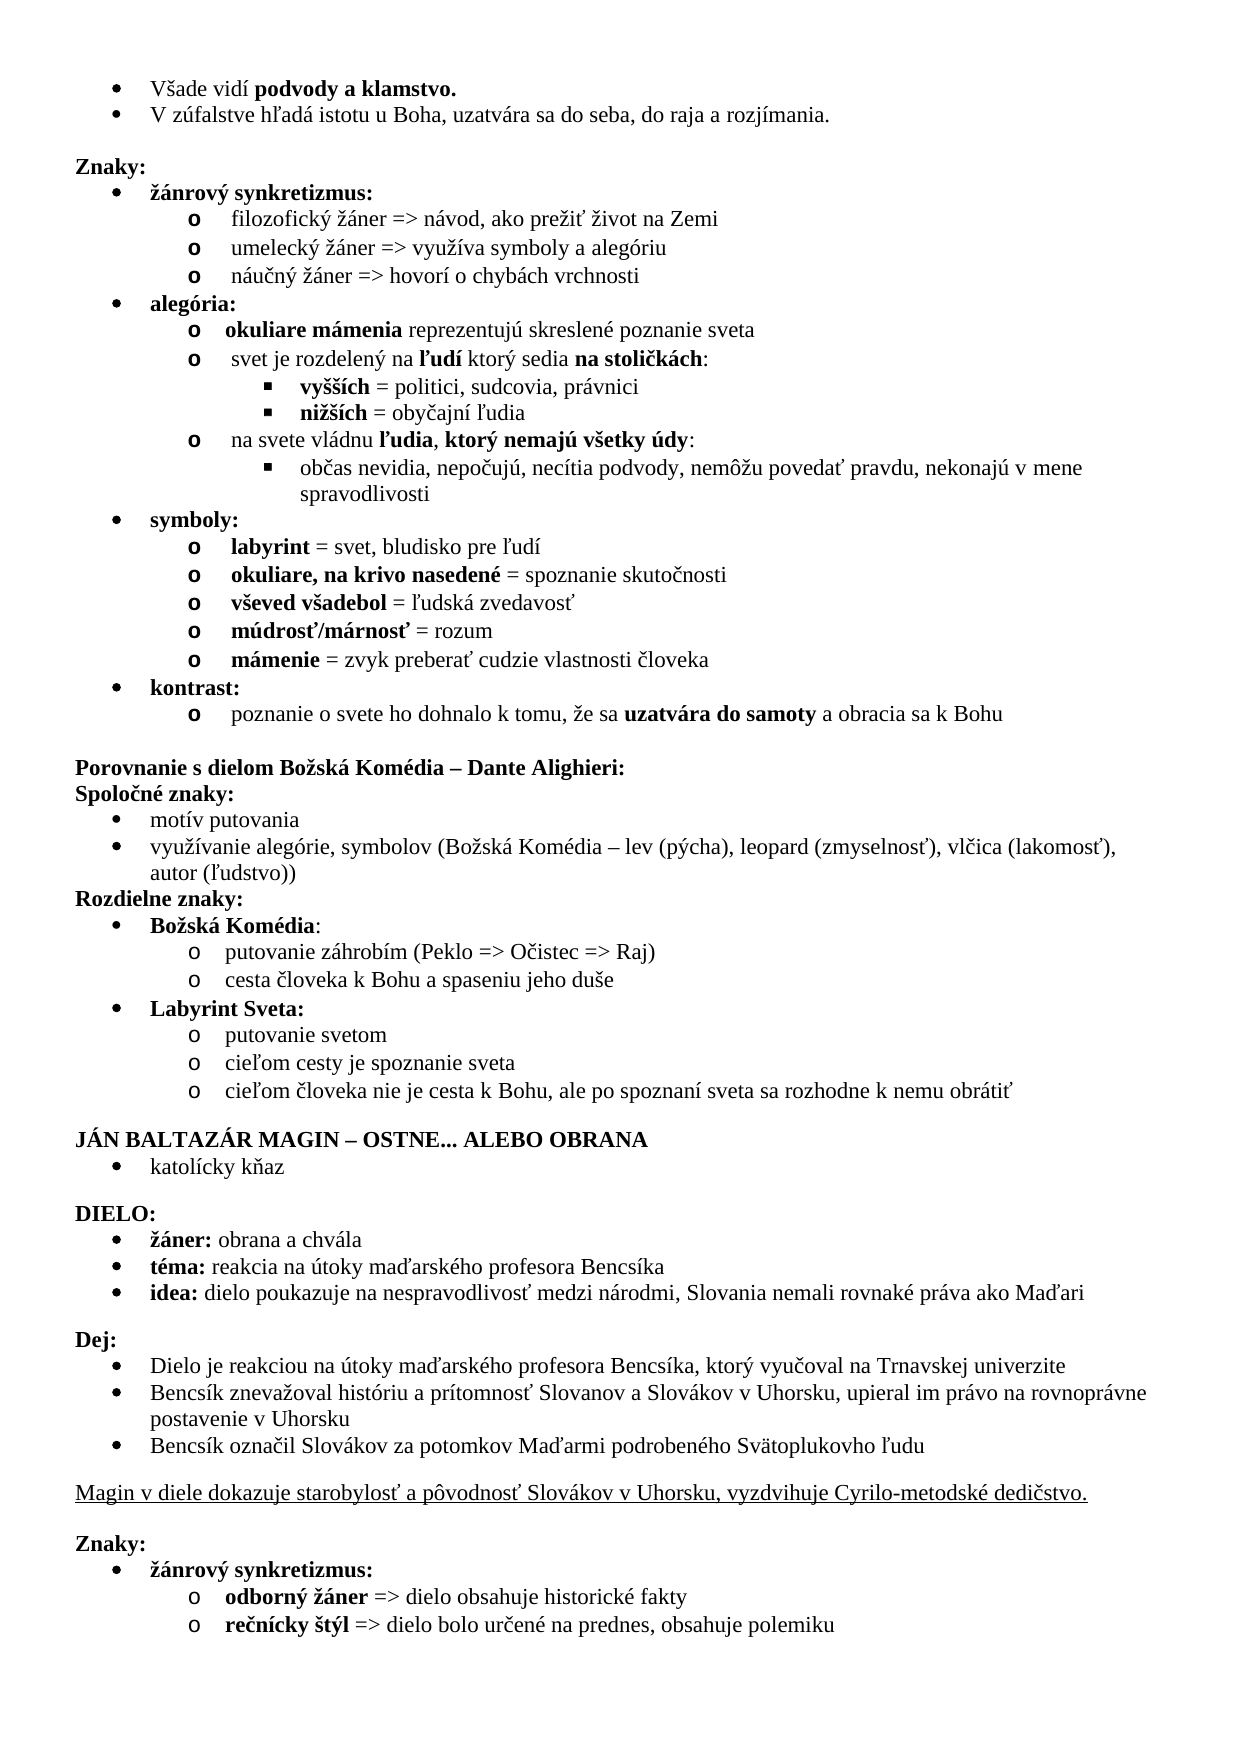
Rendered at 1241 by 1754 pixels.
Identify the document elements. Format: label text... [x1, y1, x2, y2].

list využívanie alegórie, symbolov (Božská Komédia – lev (pýcha), leopard (zmyselnosť), vlčica (lakomosť), autor (ľudstvo)) [112, 833, 1165, 885]
text Znaky: [75, 1530, 1165, 1557]
list umelecký žáner => využíva symboly a alegóriu [187, 234, 1165, 262]
list alegória: [112, 290, 1165, 316]
list motív putovania [112, 806, 1165, 833]
list Všade vidí podvody a klamstvo. [112, 75, 1165, 101]
list múdrosť/márnosť = rozum [187, 618, 1165, 646]
list téma: reakcia na útoky maďarského profesora Bencsíka [112, 1253, 1165, 1279]
list Dielo je reakciou na útoky maďarského profesora Bencsíka, ktorý vyučoval na Trnavskej univerzite [112, 1353, 1165, 1379]
list odborný žáner => dielo obsahuje historické fakty [187, 1583, 1165, 1611]
list putovanie svetom [187, 1021, 1165, 1049]
list poznanie o svete ho dohnalo k tomu, že sa uzatvára do samoty a obracia sa k Bohu [187, 700, 1165, 729]
list vyšších = politici, sudcovia, právnici [262, 373, 1165, 399]
list vševed všadebol = ľudská zvedavosť [187, 589, 1165, 618]
text JÁN BALTAZÁR MAGIN – OSTNE... ALEBO OBRANA [75, 1126, 1165, 1153]
list symboly: [112, 507, 1165, 533]
list okuliare, na krivo nasedené = spoznanie skutočnosti [187, 561, 1165, 589]
list katolícky kňaz [112, 1153, 1165, 1179]
list rečnícky štýl => dielo bolo určené na prednes, obsahuje polemiku [187, 1611, 1165, 1639]
list idea: dielo poukazuje na nespravodlivosť medzi národmi, Slovania nemali rovnaké práva ako Maďari [112, 1279, 1165, 1305]
list nižších = obyčajní ľudia [262, 399, 1165, 426]
list cesta človeka k Bohu a spaseniu jeho duše [187, 966, 1165, 994]
list žáner: obrana a chvála [112, 1226, 1165, 1253]
list V zúfalstve hľadá istotu u Boha, uzatvára sa do seba, do raja a rozjímania. [112, 101, 1165, 128]
list občas nevidia, nepočujú, necítia podvody, nemôžu povedať pravdu, nekonajú v mene spravodlivosti [262, 454, 1165, 507]
list cieľom cesty je spoznanie sveta [187, 1049, 1165, 1077]
list mámenie = zvyk preberať cudzie vlastnosti človeka [187, 646, 1165, 674]
list náučný žáner => hovorí o chybách vrchnosti [187, 262, 1165, 290]
text Spoločné znaky: [75, 780, 1165, 806]
list svet je rozdelený na ľudí ktorý sedia na stoličkách: [187, 345, 1165, 373]
text Porovnanie s dielom Božská Komédia – Dante Alighieri: [75, 754, 1165, 780]
list cieľom človeka nie je cesta k Bohu, ale po spoznaní sveta sa rozhodne k nemu obrátiť [187, 1077, 1165, 1106]
list kontrast: [112, 674, 1165, 700]
text Rozdielne znaky: [75, 885, 1165, 912]
list žánrový synkretizmus: [112, 179, 1165, 205]
list Bencsík znevažoval históriu a prítomnosť Slovanov a Slovákov v Uhorsku, upieral im právo na rovnoprávne postavenie v Uhorsku [112, 1379, 1165, 1432]
list Božská Komédia: [112, 912, 1165, 938]
list na svete vládnu ľudia, ktorý nemajú všetky údy: [187, 426, 1165, 454]
list okuliare mámenia reprezentujú skreslené poznanie sveta [187, 316, 1165, 345]
text Znaky: [75, 153, 1165, 179]
list filozofický žáner => návod, ako prežiť život na Zemi [187, 205, 1165, 234]
list putovanie záhrobím (Peklo => Očistec => Raj) [187, 938, 1165, 966]
text DIELO: [75, 1200, 1165, 1226]
list Labyrint Sveta: [112, 994, 1165, 1021]
list žánrový synkretizmus: [112, 1557, 1165, 1583]
text Magin v diele dokazuje starobylosť a pôvodnosť Slovákov v Uhorsku, vyzdvihuje Cyrilo-metodské dedičstvo. [75, 1479, 1165, 1505]
list labyrint = svet, bludisko pre ľudí [187, 533, 1165, 561]
text Dej: [75, 1326, 1165, 1353]
list Bencsík označil Slovákov za potomkov Maďarmi podrobeného Svätoplukovho ľudu [112, 1432, 1165, 1458]
